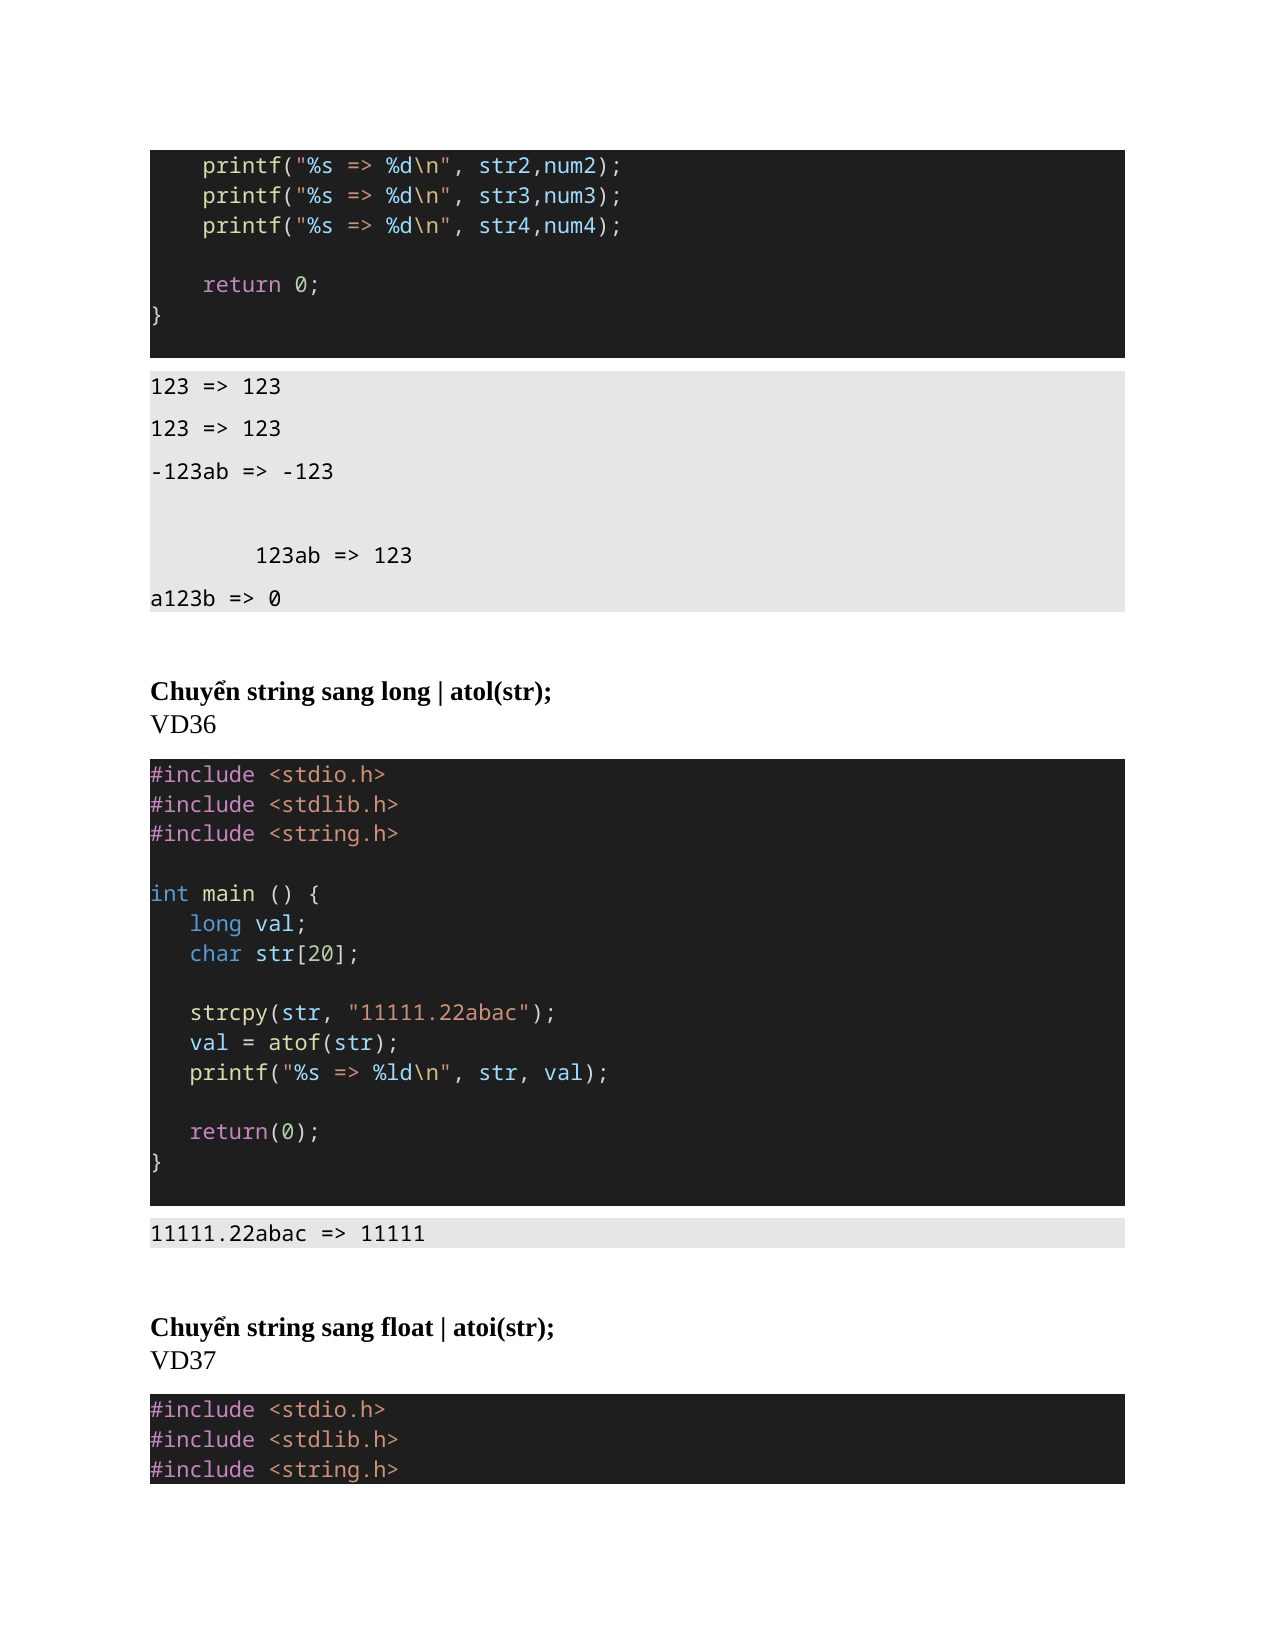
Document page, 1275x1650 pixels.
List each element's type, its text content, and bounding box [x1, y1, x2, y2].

text #include <string.h> [150, 1454, 1125, 1484]
text #include <stdlib.h> [150, 788, 1125, 818]
text #include <stdlib.h> [150, 1424, 1125, 1454]
text 123 => 123 [150, 371, 1125, 401]
text 11111.22abac => 11111 [150, 1218, 1125, 1248]
text } [150, 1146, 1125, 1176]
text 123ab => 123 [150, 540, 1125, 570]
text printf("%s => %d\n", str3,num3); [150, 180, 1125, 209]
text 123 => 123 [150, 413, 1125, 443]
text strcpy(str, "11111.22abac"); [150, 997, 1125, 1027]
text VD37 [150, 1344, 1125, 1375]
text char str[20]; [150, 937, 1125, 967]
text #include <stdio.h> [150, 759, 1125, 788]
text #include <stdio.h> [150, 1394, 1125, 1424]
text #include <string.h> [150, 818, 1125, 848]
text printf("%s => %d\n", str2,num2); [150, 150, 1125, 180]
text } [150, 299, 1125, 329]
text printf("%s => %ld\n", str, val); [150, 1057, 1125, 1086]
subtitle Chuyển string sang float | atoi(str); [150, 1311, 1125, 1342]
text printf("%s => %d\n", str4,num4); [150, 209, 1125, 239]
text VD36 [150, 708, 1125, 740]
text -123ab => -123 [150, 456, 1125, 485]
text val = atof(str); [150, 1027, 1125, 1057]
text a123b => 0 [150, 582, 1125, 612]
text return 0; [150, 269, 1125, 299]
text int main () { [150, 878, 1125, 908]
text long val; [150, 908, 1125, 937]
subtitle Chuyển string sang long | atol(str); [150, 675, 1125, 706]
text return(0); [150, 1116, 1125, 1146]
